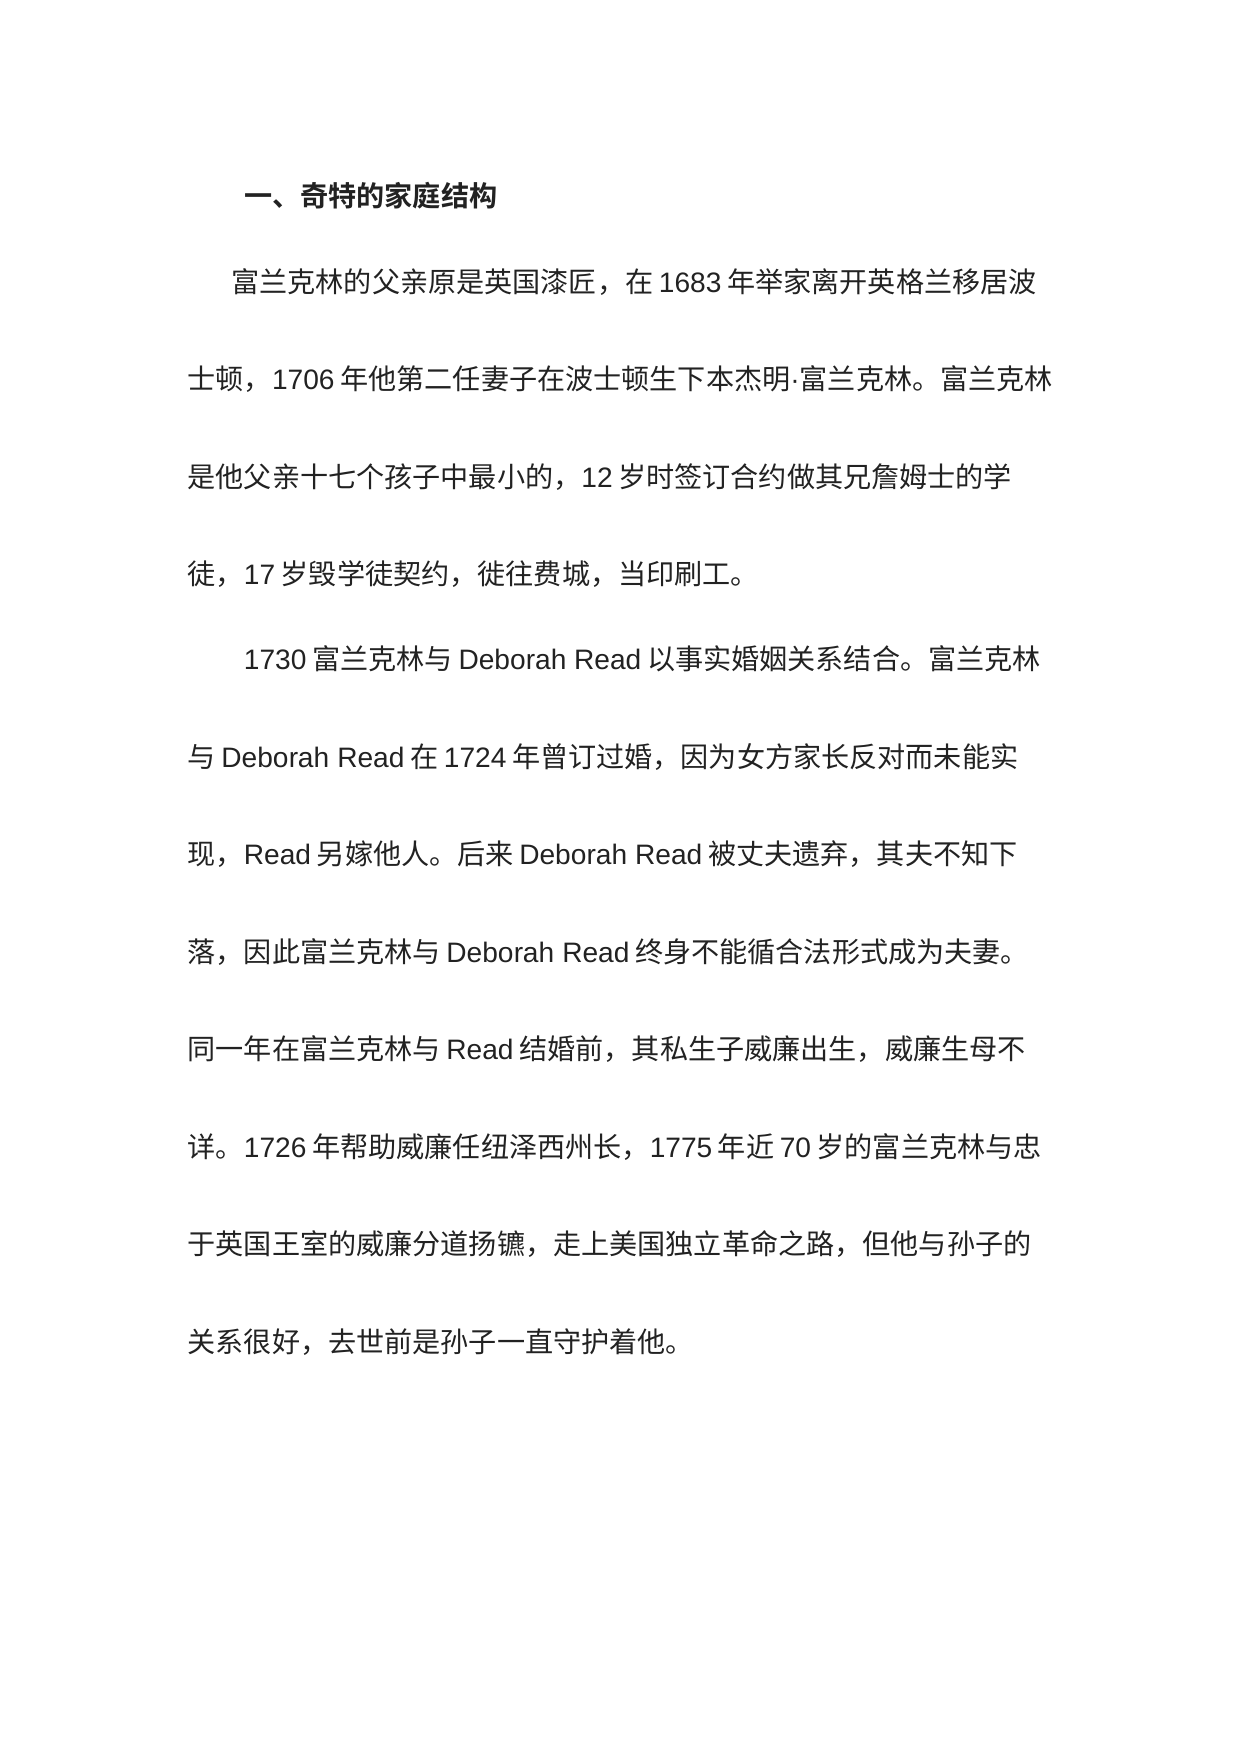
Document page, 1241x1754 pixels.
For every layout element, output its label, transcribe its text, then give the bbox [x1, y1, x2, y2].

text 富兰克林的父亲原是英国漆匠，在1683年举家离开英格兰移居波士顿，1706年他第二任妻子在波士顿生下本杰明·富兰克林。富兰克林是他父亲十七个孩子中最小的，12岁时签订合约做其兄詹姆士的学徒，17岁毁学徒契约，徙往费城，当印刷工。 [187, 247, 1053, 605]
text 1730富兰克林与Deborah Read以事实婚姻关系结合。富兰克林与Deborah Read在1724年曾订过婚，因为女方家长反对而未能实现，Read另嫁他人。后来Deborah Read被丈夫遗弃，其夫不知下落，因此富兰克林与Deborah Read终身不能循合法形式成为夫妻。同一年在富兰克林与Read结婚前，其私生子威廉出生，威廉生母不详。1726年帮助威廉任纽泽西州长，1775年近70岁的富兰克林与忠于英国王室的威廉分道扬镳，走上美国独立革命之路，但他与孙子的关系很好，去世前是孙子一直守护着他。 [187, 625, 1053, 1373]
list 奇特的家庭结构 [187, 162, 1053, 227]
